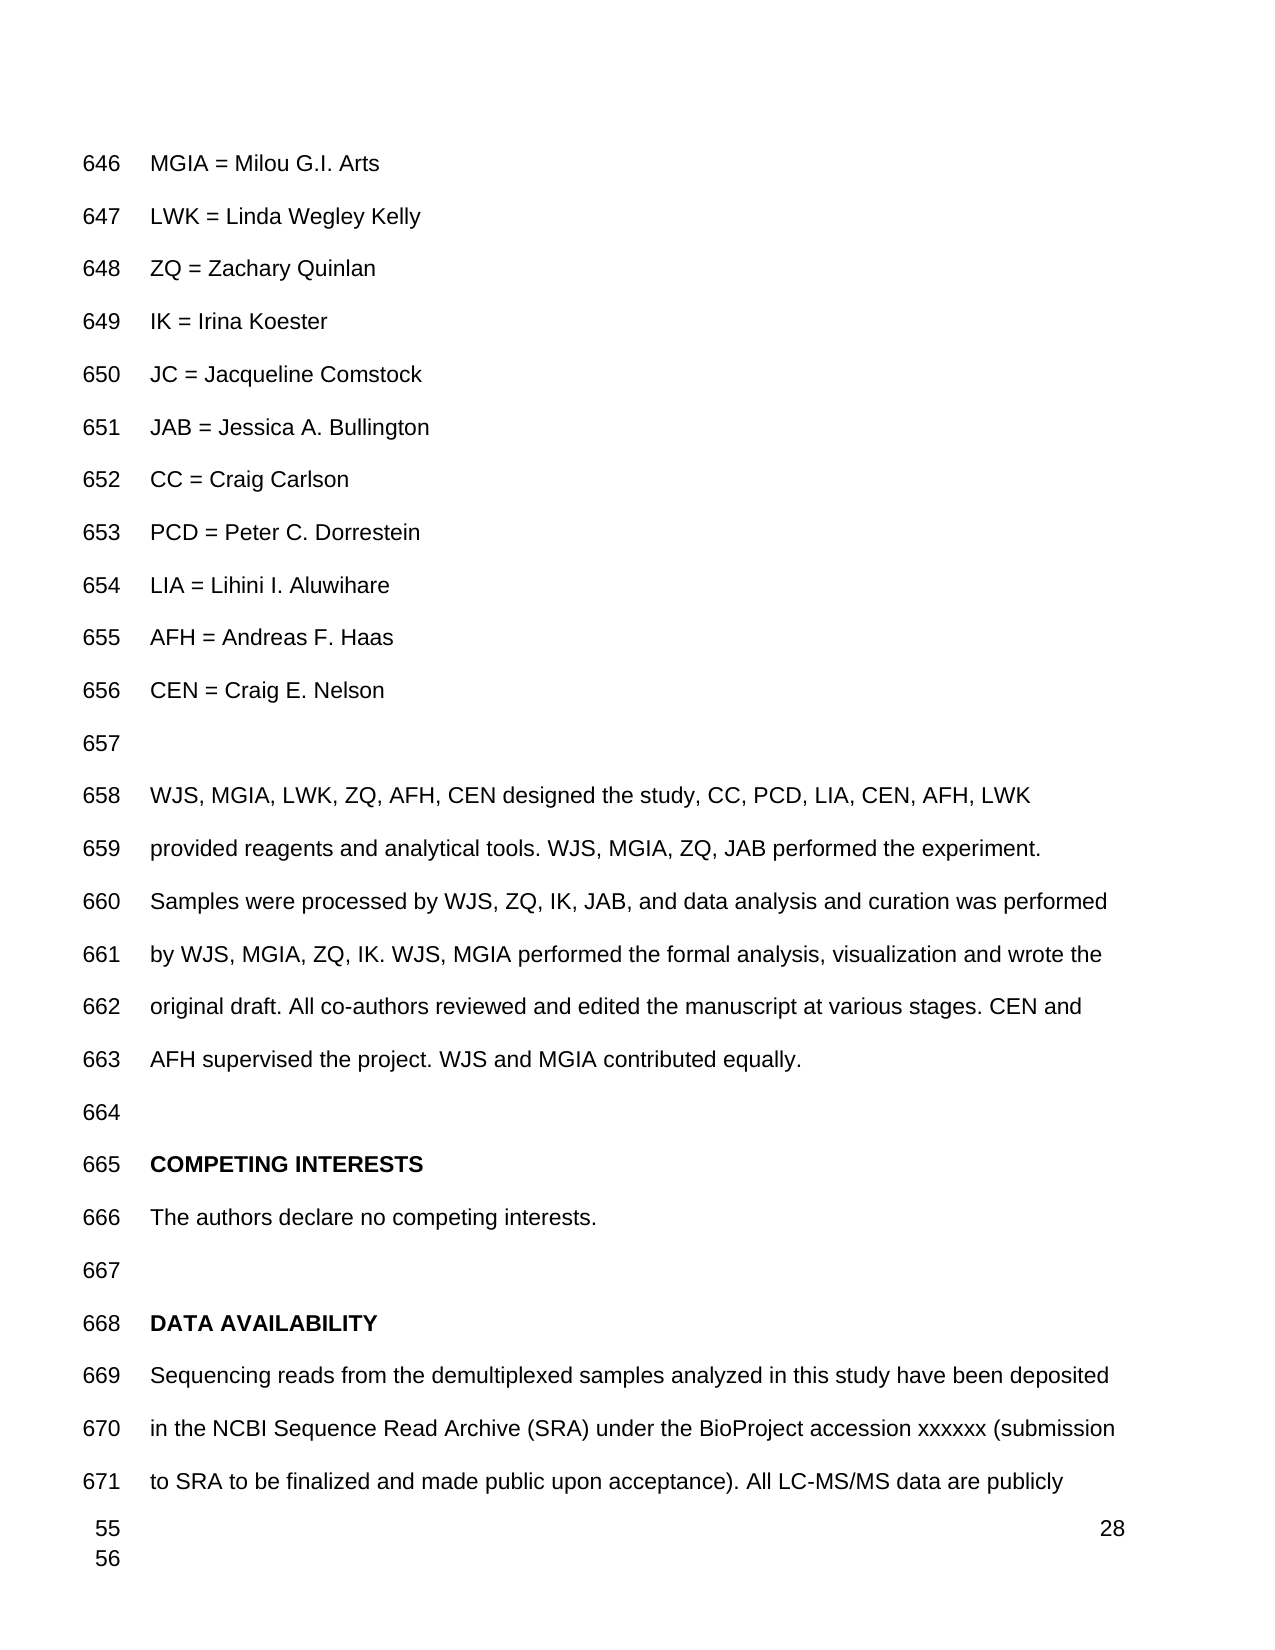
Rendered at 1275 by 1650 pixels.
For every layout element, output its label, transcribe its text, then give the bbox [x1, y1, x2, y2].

text JC = Jacqueline Comstock [150, 361, 1125, 387]
text The authors declare no competing interests. [150, 1204, 1125, 1231]
text PCD = Peter C. Dorrestein [150, 519, 1125, 545]
text JAB = Jessica A. Bullington [150, 413, 1125, 440]
text DATA AVAILABILITY [150, 1309, 1125, 1336]
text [150, 1362, 1125, 1494]
text CEN = Craig E. Nelson [150, 677, 1125, 703]
text COMPETING INTERESTS [150, 1151, 1125, 1178]
text CC = Craig Carlson [150, 466, 1125, 493]
text AFH = Andreas F. Haas [150, 624, 1125, 651]
text IK = Irina Koester [150, 308, 1125, 334]
text ZQ = Zachary Quinlan [150, 255, 1125, 282]
text LIA = Lihini I. Aluwihare [150, 572, 1125, 598]
text MGIA = Milou G.I. Arts [150, 150, 1125, 176]
text LWK = Linda Wegley Kelly [150, 203, 1125, 229]
text WJS, MGIA, LWK, ZQ, AFH, CEN designed the study, CC, PCD, LIA, CEN, AFH, LWK provided reagents and analytical tools. WJS, MGIA, ZQ, JAB performed the experiment. Samples were processed by WJS, ZQ, IK, JAB, and data analysis and curation was performed by WJS, MGIA, ZQ, IK. WJS, MGIA performed the formal analysis, visualization and wrote the original draft. All co-authors reviewed and edited the manuscript at various stages. CEN and AFH supervised the project. WJS and MGIA contributed equally. [150, 782, 1125, 1072]
